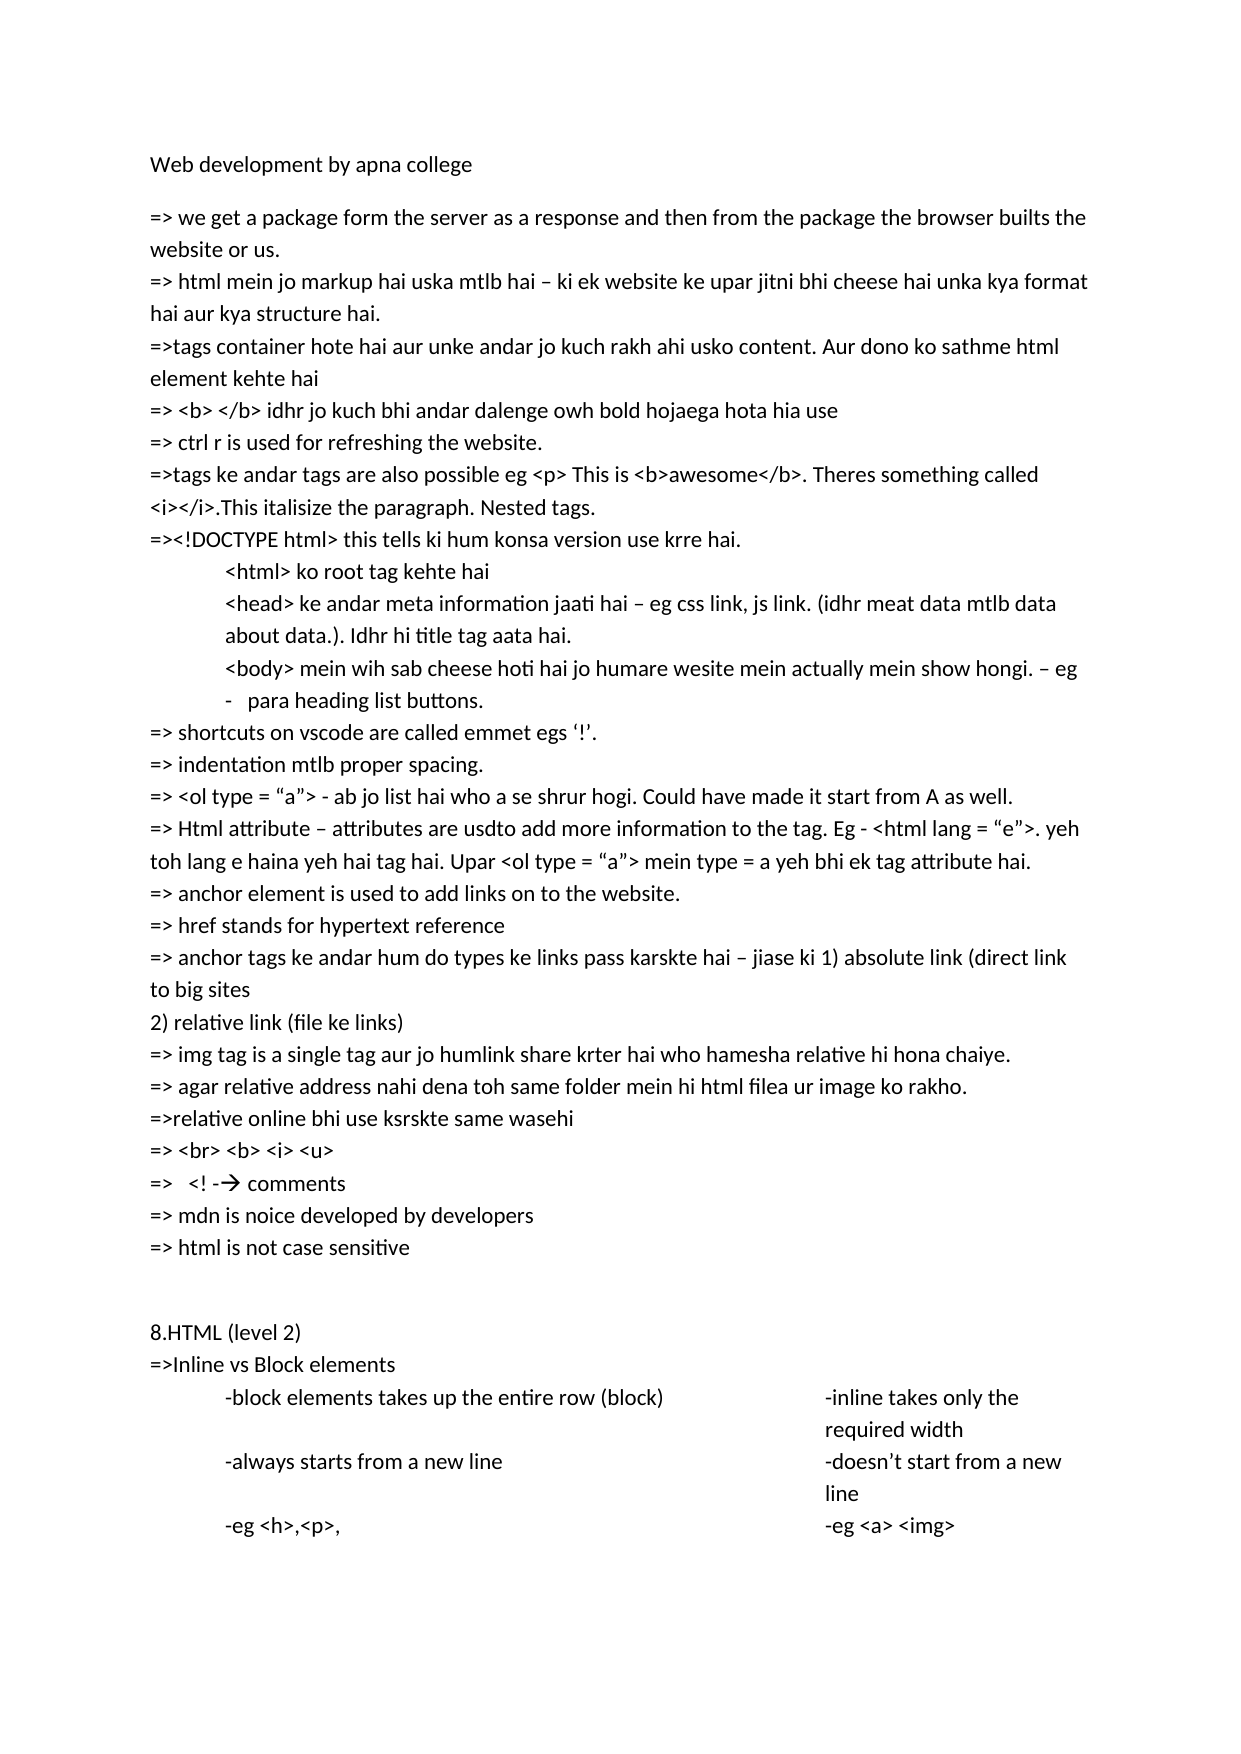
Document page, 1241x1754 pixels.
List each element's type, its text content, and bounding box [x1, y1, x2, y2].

text Web development by apna college [150, 150, 1090, 178]
text 8.HTML (level 2) =>Inline vs Block elements -block elements takes up the entire row (block) -inline takes only the required width -always starts from a new line -doesn’t start from a new line -eg <h>,<p>, -eg <a> <img> [150, 1318, 1090, 1539]
text => we get a package form the server as a response and then from the package the browser builts the website or us. => html mein jo markup hai uska mtlb hai – ki ek website ke upar jitni bhi cheese hai unka kya format hai aur kya structure hai. =>tags container hote hai aur unke andar jo kuch rakh ahi usko content. Aur dono ko sathme html element kehte hai => <b> </b> idhr jo kuch bhi andar dalenge owh bold hojaega hota hia use => ctrl r is used for refreshing the website. =>tags ke andar tags are also possible eg <p> This is <b>awesome</b>. Theres something called <i></i>.This italisize the paragraph. Nested tags. =><!DOCTYPE html> this tells ki hum konsa version use krre hai. <html> ko root tag kehte hai <head> ke andar meta information jaati hai – eg css link, js link. (idhr meat data mtlb data about data.). Idhr hi title tag aata hai. <body> mein wih sab cheese hoti hai jo humare wesite mein actually mein show hongi. – eg - para heading list buttons. => shortcuts on vscode are called emmet egs ‘!’. => indentation mtlb proper spacing. => <ol type = “a”> - ab jo list hai who a se shrur hogi. Could have made it start from A as well. => Html attribute – attributes are usdto add more information to the tag. Eg - <html lang = “e”>. yeh toh lang e haina yeh hai tag hai. Upar <ol type = “a”> mein type = a yeh bhi ek tag attribute hai. => anchor element is used to add links on to the website. => href stands for hypertext reference => anchor tags ke andar hum do types ke links pass karskte hai – jiase ki 1) absolute link (direct link to big sites 2) relative link (file ke links) => img tag is a single tag aur jo humlink share krter hai who hamesha relative hi hona chaiye. => agar relative address nahi dena toh same folder mein hi html filea ur image ko rakho. =>relative online bhi use ksrskte same wasehi => <br> <b> <i> <u> => <! - comments => mdn is noice developed by developers => html is not case sensitive [150, 203, 1090, 1293]
